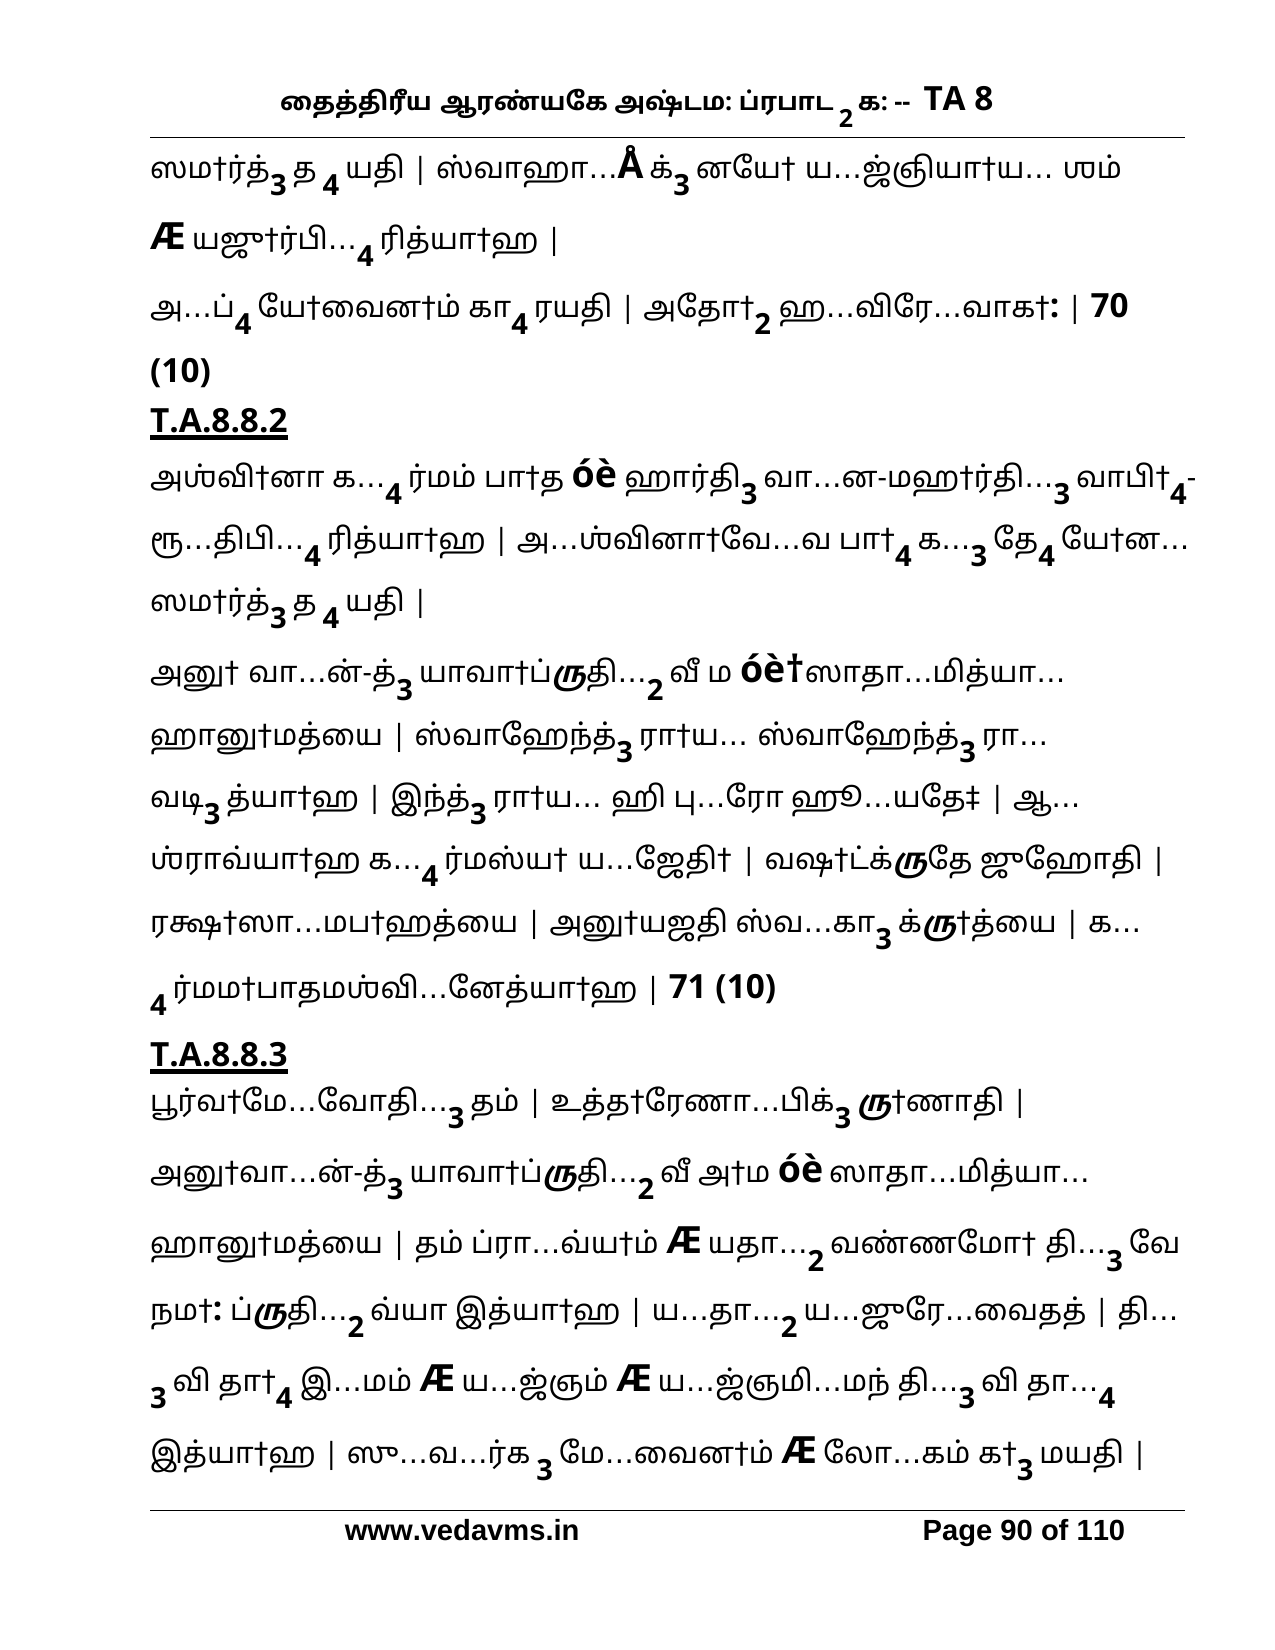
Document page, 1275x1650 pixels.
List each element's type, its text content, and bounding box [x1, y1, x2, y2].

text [150, 1080, 1200, 1489]
text அ…ப்4யே†வைன†ம் ‍கா4ரயதி | அதோ†2 ஹ…விரே…வாக†: | 70 (10) [150, 281, 1185, 392]
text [150, 138, 1209, 275]
text அஶ்வி†னா க…4ர்மம் பா†தóè ஹார்தி3வா…ன-மஹ†ர்தி…3வாபி†4-ரூ…திபி…4ரித்யா†ஹ | அ…ஶ்வினா†வே…வ பா†4க…3தே4யே†ன… ஸம†ர்த்3த4யதி | [150, 447, 1209, 637]
text T.A.8.8.2 [150, 397, 1185, 442]
text T.A.8.8.3 [150, 1030, 1185, 1076]
text அனு† வா…ன்-த்3யாவா†ப்ருதி…2வீ மóè†ஸாதா…மித்யா…ஹானு†மத்யை | ஸ்வாஹேந்த்3ரா†ய… ஸ்வாஹேந்த்3ரா… வடி3த்யா†ஹ | இந்த்3ரா†ய… ஹி பு…ரோ ஹூ…யதே‡ | ஆ…ஶ்ராவ்யா†ஹ க…4ர்மஸ்ய† ய…ஜேதி† | வஷ†ட்க்ருதே ஜுஹோதி | ரக்ஷ†ஸா…மப†ஹத்யை | அனு†யஜதி ஸ்வ…கா3க்ரு†த்யை | க…4ர்மம†பாதமஶ்வி…னேத்யா†ஹ | 71 (10) [150, 643, 1209, 1024]
